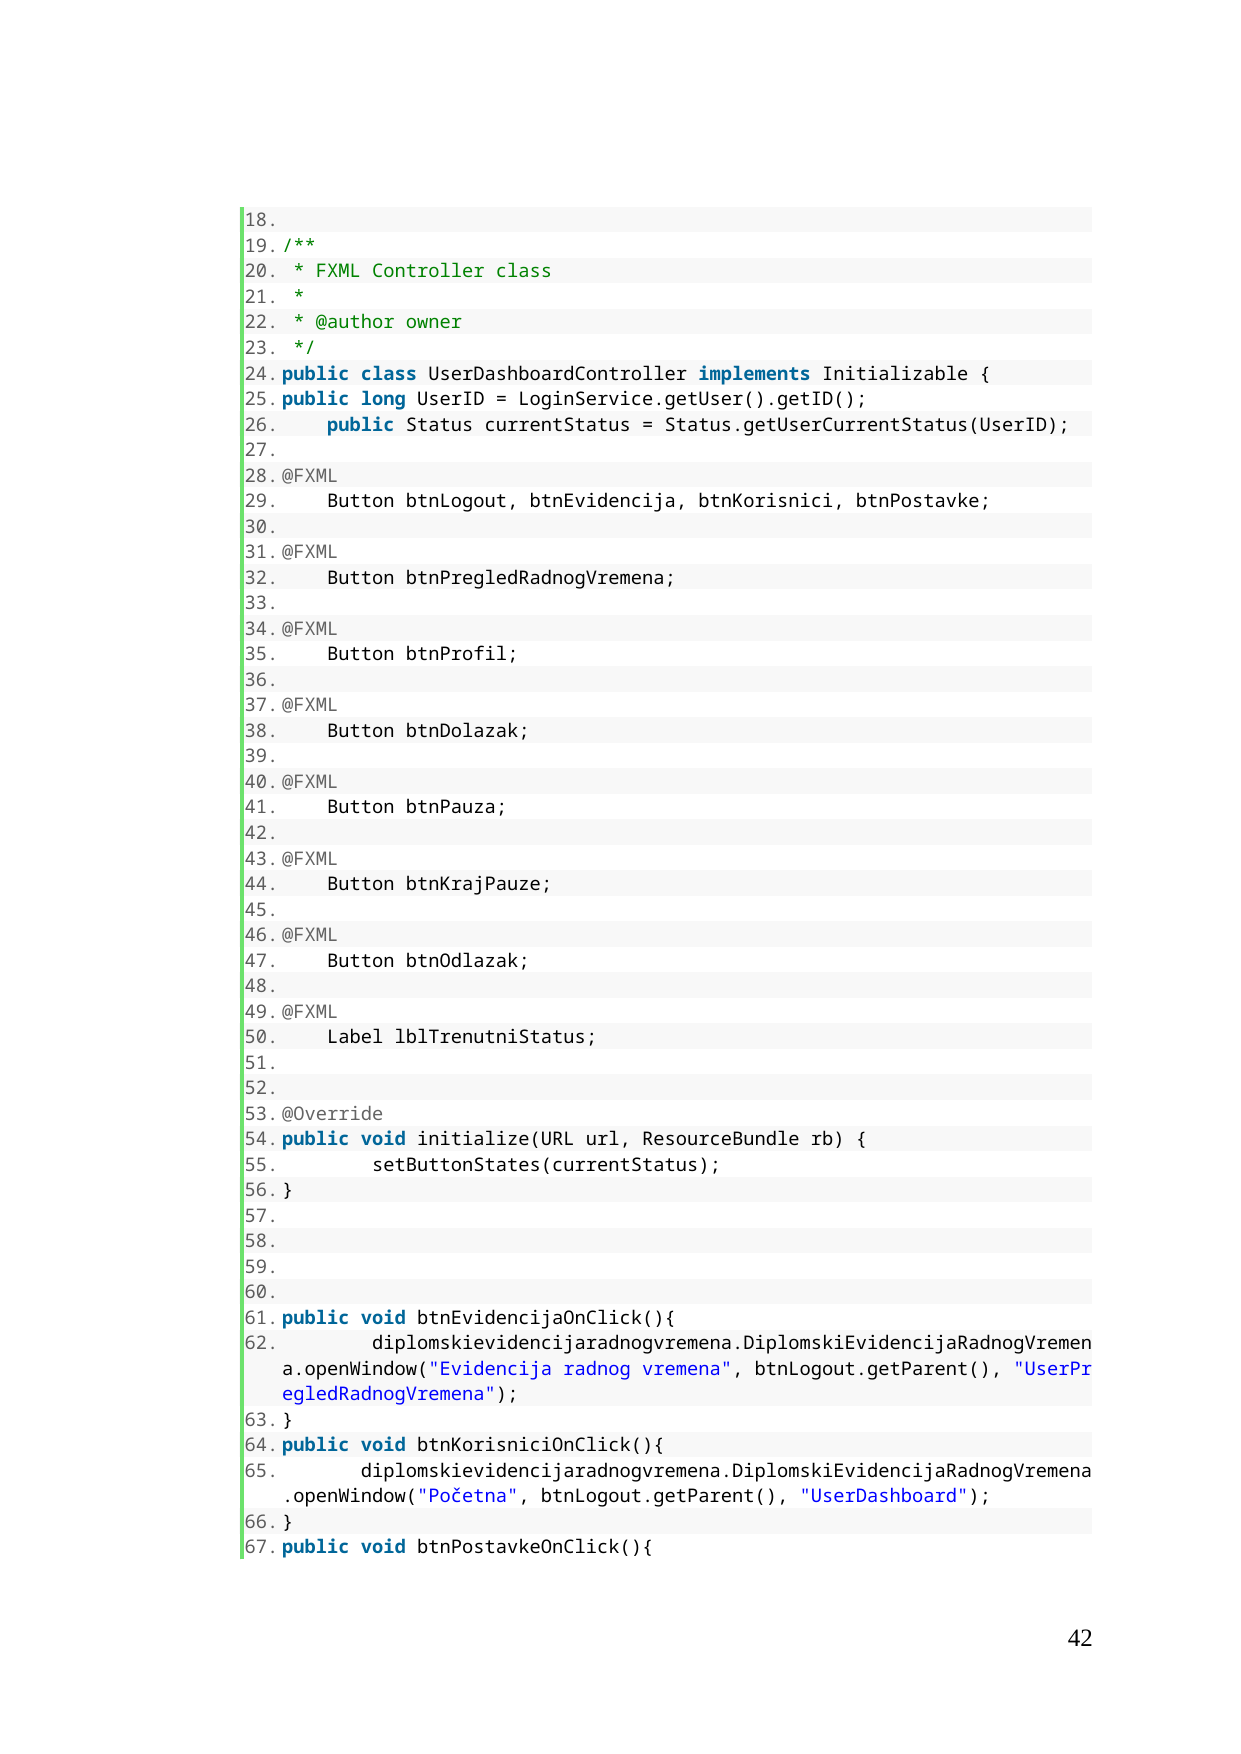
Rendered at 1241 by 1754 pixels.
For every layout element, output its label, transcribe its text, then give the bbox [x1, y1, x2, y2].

list * [244, 283, 1092, 309]
list diplomskievidencijaradnogvremena.DiplomskiEvidencijaRadnogVremena.openWindow("Početna", btnLogout.getParent(), "UserDashboard"); [244, 1457, 1092, 1508]
list @FXML [244, 998, 1092, 1023]
list @FXML [244, 462, 1092, 487]
list @FXML [244, 768, 1092, 794]
list Button btnPregledRadnogVremena; [244, 564, 1092, 589]
list @FXML [244, 845, 1092, 870]
list public void btnKorisniciOnClick(){ [244, 1432, 1092, 1457]
list } [244, 1406, 1092, 1432]
list public void initialize(URL url, ResourceBundle rb) { [244, 1126, 1092, 1151]
list Button btnProfil; [244, 641, 1092, 666]
list @Override [244, 1100, 1092, 1126]
list public void btnEvidencijaOnClick(){ [244, 1304, 1092, 1330]
list @FXML [244, 538, 1092, 564]
list Button btnOdlazak; [244, 947, 1092, 972]
list } [244, 1177, 1092, 1202]
list public class UserDashboardController implements Initializable { [244, 360, 1092, 385]
list Button btnPauza; [244, 794, 1092, 819]
list * FXML Controller class [244, 258, 1092, 283]
list Label lblTrenutniStatus; [244, 1023, 1092, 1049]
list } [244, 1508, 1092, 1534]
list public Status currentStatus = Status.getUserCurrentStatus(UserID); [244, 411, 1092, 436]
list Button btnKrajPauze; [244, 870, 1092, 896]
list setButtonStates(currentStatus); [244, 1151, 1092, 1177]
list * @author owner [244, 309, 1092, 334]
list /** [244, 232, 1092, 258]
list Button btnLogout, btnEvidencija, btnKorisnici, btnPostavke; [244, 487, 1092, 513]
list @FXML [244, 615, 1092, 641]
list public void btnPostavkeOnClick(){ [244, 1534, 1092, 1559]
list diplomskievidencijaradnogvremena.DiplomskiEvidencijaRadnogVremena.openWindow("Evidencija radnog vremena", btnLogout.getParent(), "UserPregledRadnogVremena"); [244, 1330, 1092, 1406]
list @FXML [244, 692, 1092, 717]
list public long UserID = LoginService.getUser().getID(); [244, 385, 1092, 411]
list Button btnDolazak; [244, 717, 1092, 743]
list */ [244, 334, 1092, 360]
list @FXML [244, 921, 1092, 947]
